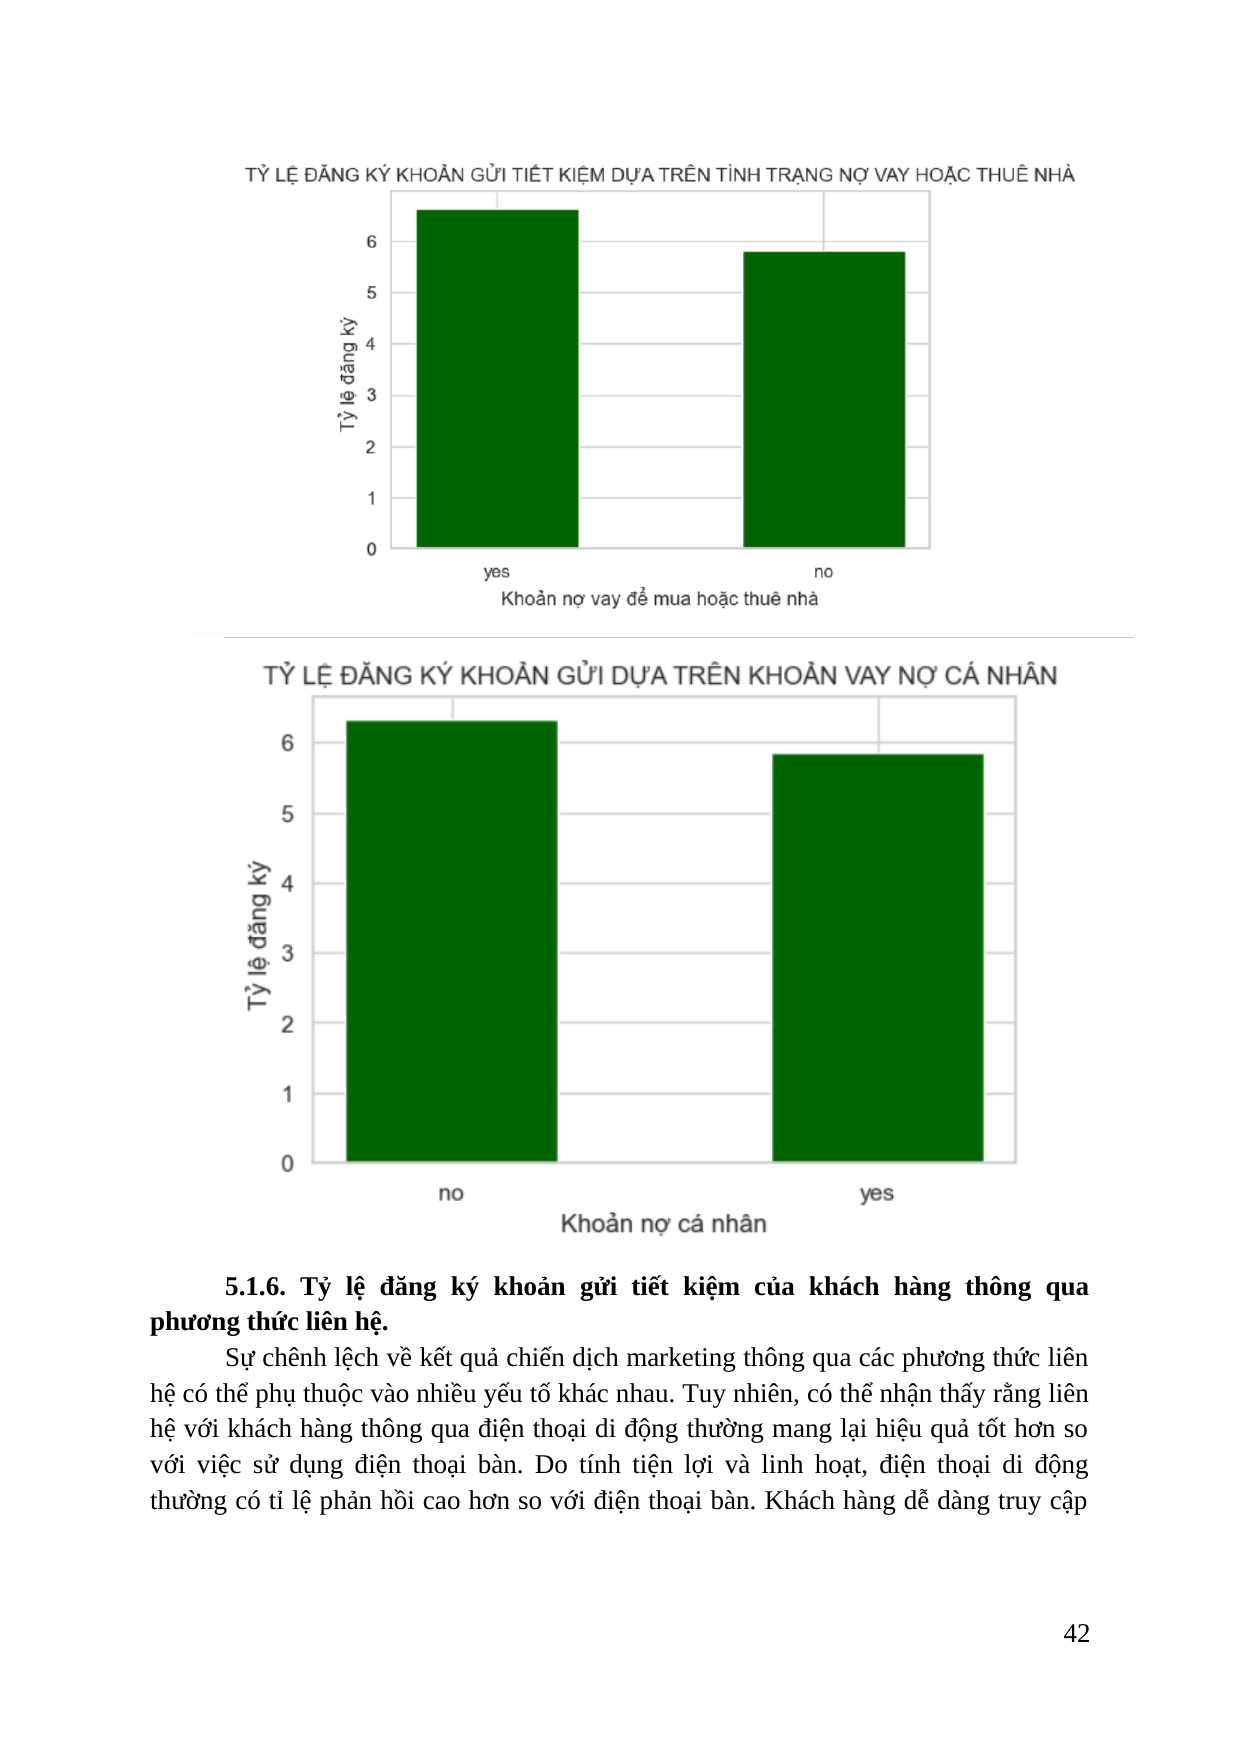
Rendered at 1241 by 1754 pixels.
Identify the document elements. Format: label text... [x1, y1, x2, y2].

picture [194, 150, 1135, 634]
subtitle 5.1.6. Tỷ lệ đăng ký khoản gửi tiết kiệm của khách hàng thông qua phương thức liên hệ. [150, 1269, 1090, 1336]
picture [194, 637, 1135, 1265]
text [150, 1341, 1090, 1515]
